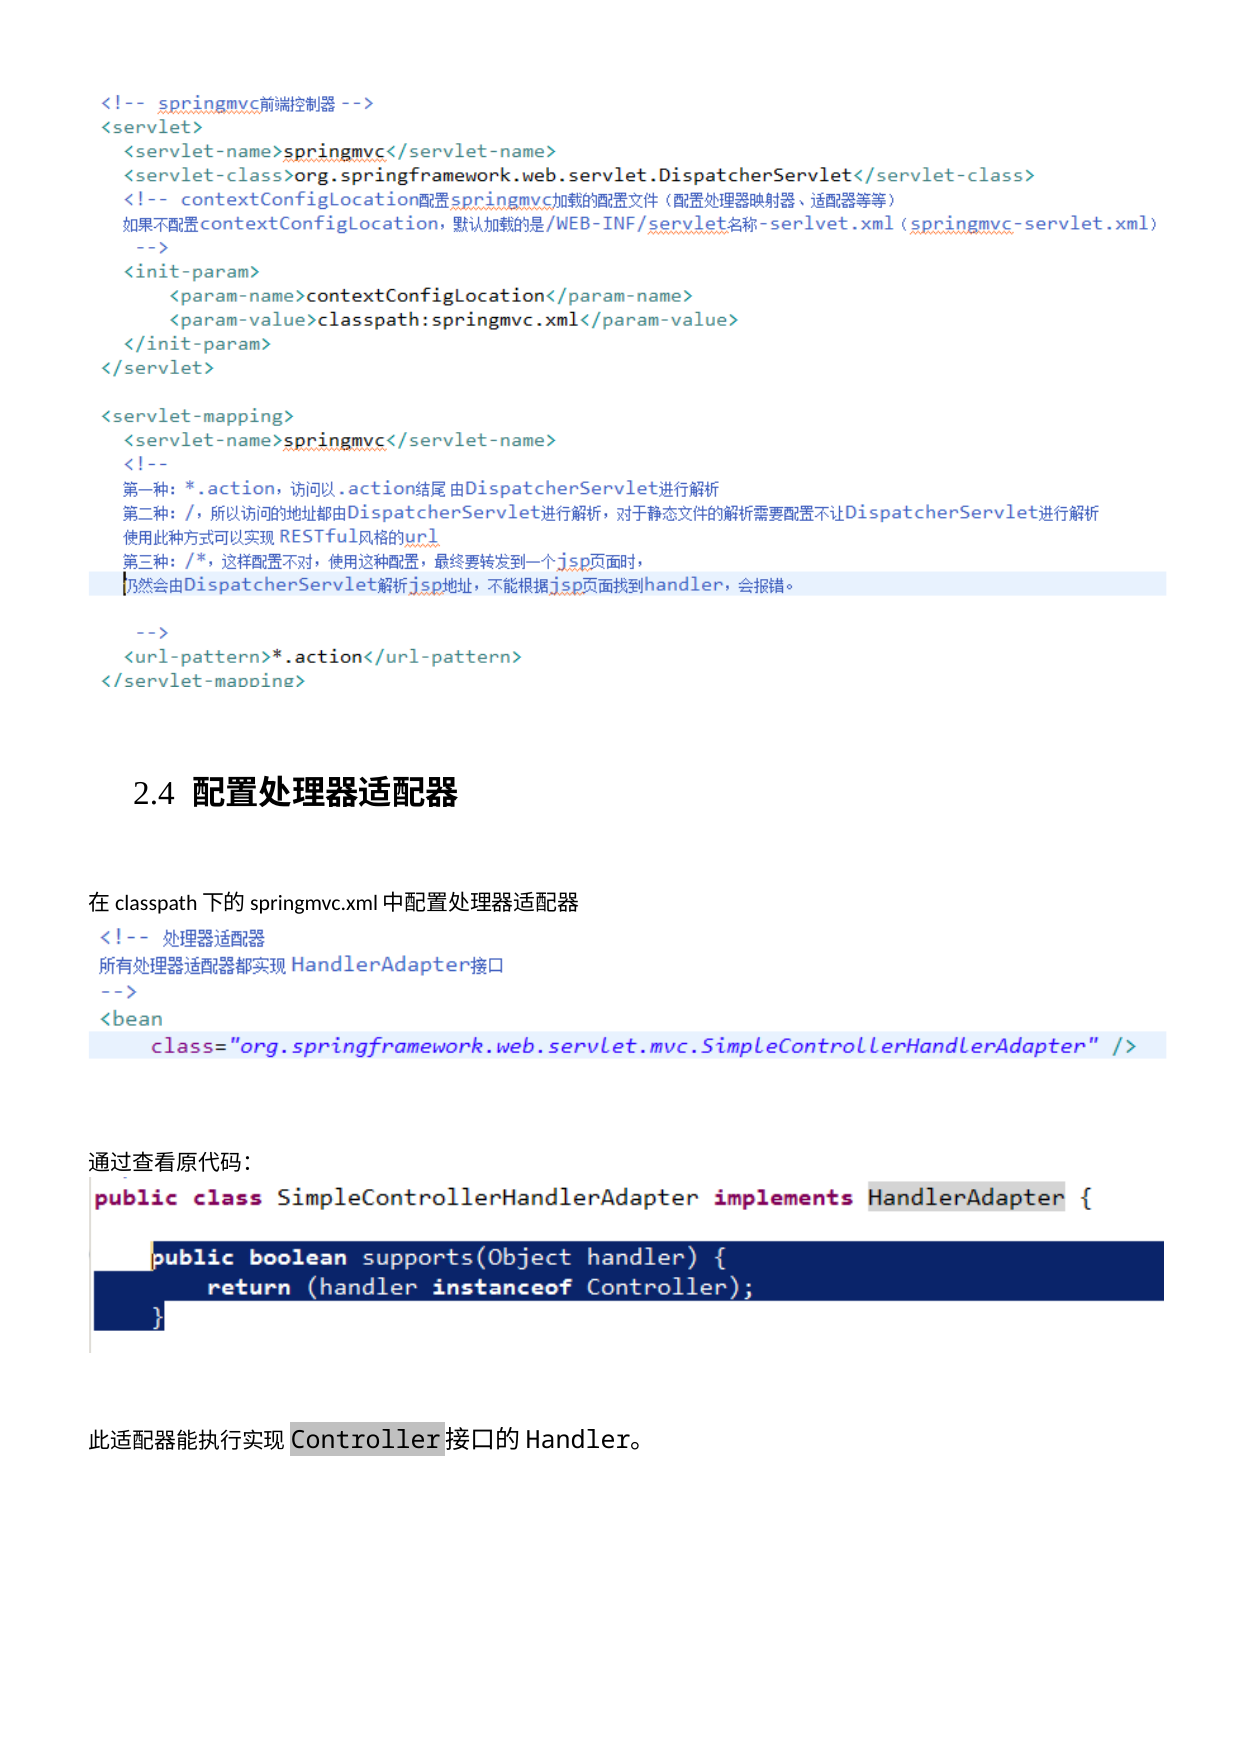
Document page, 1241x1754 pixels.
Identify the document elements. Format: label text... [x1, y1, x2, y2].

picture [88, 80, 1167, 687]
picture [88, 917, 1167, 1086]
text 此适配器能执行实现 Controller接口的Handler。 [89, 1405, 1167, 1470]
picture [88, 1177, 1164, 1353]
text 通过查看原代码： [89, 1145, 1167, 1177]
subtitle 配置处理器适配器 [133, 758, 1167, 823]
text 在classpath下的springmvc.xml中配置处理器适配器 [89, 885, 1167, 917]
